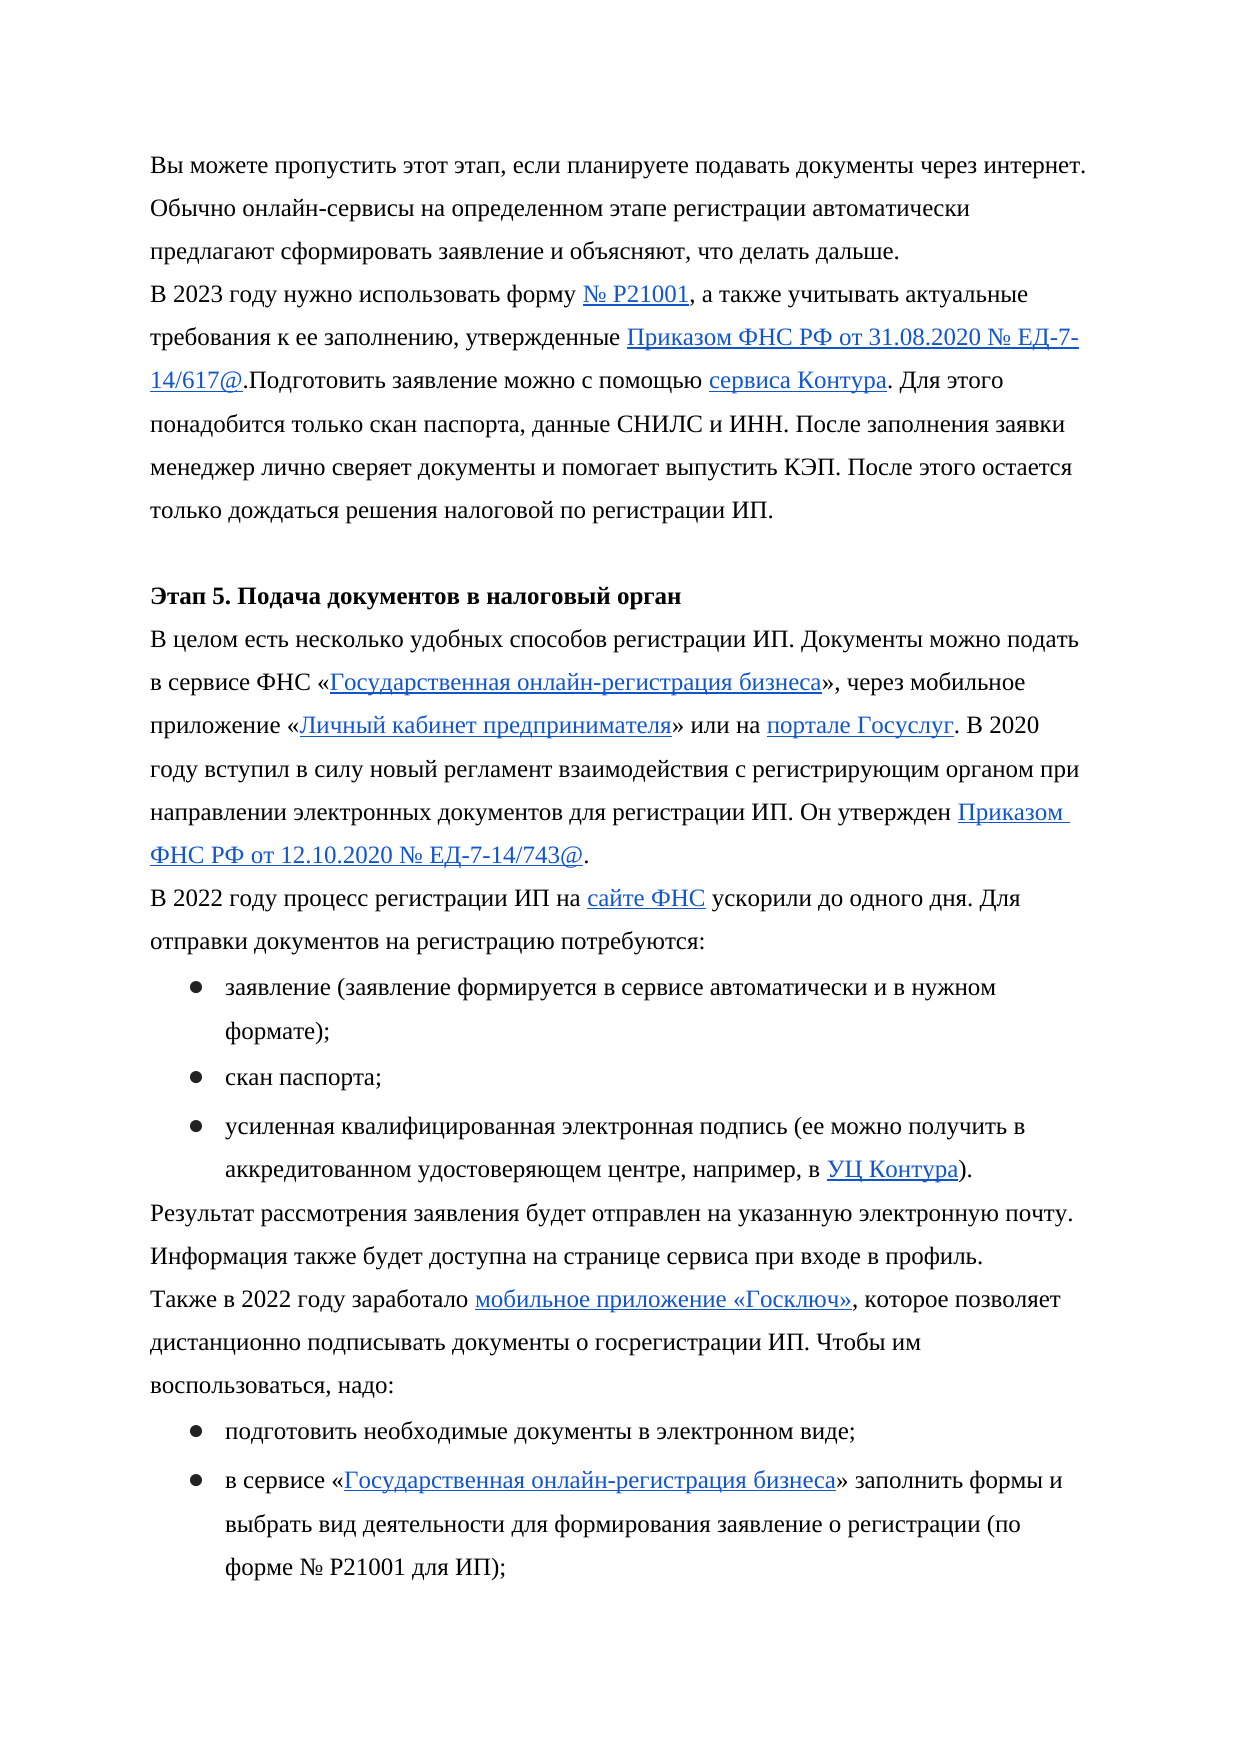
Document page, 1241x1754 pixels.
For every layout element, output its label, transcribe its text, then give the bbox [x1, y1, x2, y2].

text В целом есть несколько удобных способов регистрации ИП. Документы можно подать в сервисе ФНС «Государственная онлайн-регистрация бизнеса», через мобильное приложение «Личный кабинет предпринимателя» или на портале Госуслуг. В 2020 году вступил в силу новый регламент взаимодействия с регистрирующим органом при направлении электронных документов для регистрации ИП. Он утвержден Приказом ФНС РФ от 12.10.2020 № ЕД-7-14/743@. [150, 624, 1090, 869]
text Вы можете пропустить этот этап, если планируете подавать документы через интернет. Обычно онлайн-сервисы на определенном этапе регистрации автоматически предлагают сформировать заявление и объясняют, что делать дальше. [150, 150, 1090, 265]
list усиленная квалифицированная электронная подпись (ее можно получить в аккредитованном удостоверяющем центре, например, в УЦ Контура). [187, 1108, 1090, 1183]
list подготовить необходимые документы в электронном виде; [187, 1413, 1090, 1446]
text В 2023 году нужно использовать форму № Р21001, а также учитывать актуальные требования к ее заполнению, утвержденные Приказом ФНС РФ от 31.08.2020 № ЕД-7-14/617@.Подготовить заявление можно с помощью сервиса Контура. Для этого понадобится только скан паспорта, данные СНИЛС и ИНН. После заполнения заявки менеджер лично сверяет документы и помогает выпустить КЭП. После этого остается только дождаться решения налоговой по регистрации ИП. [150, 279, 1090, 524]
list в сервисе «Государственная онлайн-регистрация бизнеса» заполнить формы и выбрать вид деятельности для формирования заявление о регистрации (по форме № Р21001 для ИП); [187, 1462, 1090, 1581]
list заявление (заявление формируется в сервисе автоматически и в нужном формате); [187, 969, 1090, 1045]
text В 2022 году процесс регистрации ИП на сайте ФНС ускорили до одного дня. Для отправки документов на регистрацию потребуются: [150, 883, 1090, 955]
text Результат рассмотрения заявления будет отправлен на указанную электронную почту. Информация также будет доступна на странице сервиса при входе в профиль. [150, 1198, 1090, 1269]
text Также в 2022 году заработало мобильное приложение «Госключ», которое позволяет дистанционно подписывать документы о госрегистрации ИП. Чтобы им воспользоваться, надо: [150, 1284, 1090, 1399]
list скан паспорта; [187, 1059, 1090, 1092]
text Этап 5. Подача документов в налоговый орган [150, 581, 1090, 610]
